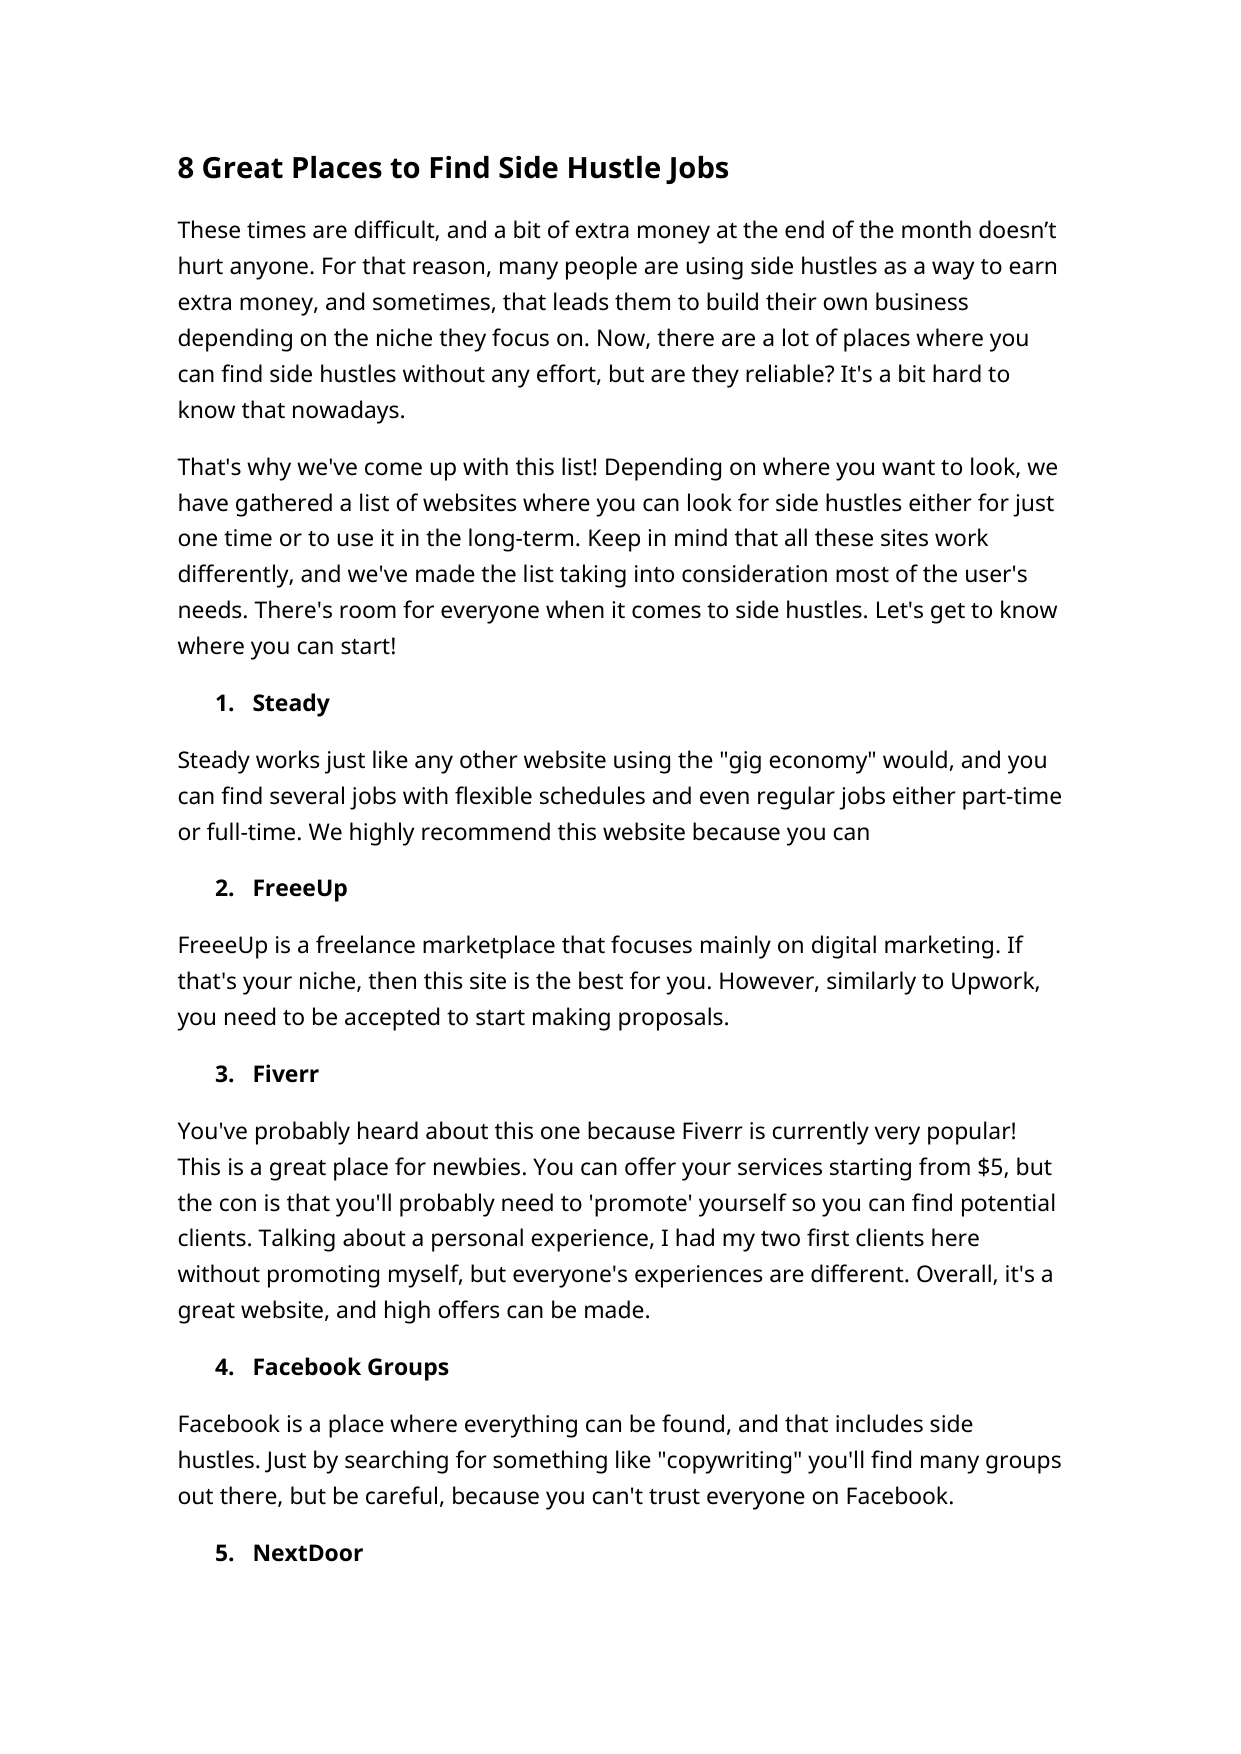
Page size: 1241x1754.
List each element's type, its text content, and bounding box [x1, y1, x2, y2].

text Facebook is a place where everything can be found, and that includes side hustles. Just by searching for something like "copywriting" you'll find many groups out there, but be careful, because you can't trust everyone on Facebook. [177, 1408, 1063, 1511]
list Fiverr [215, 1058, 1063, 1089]
list Facebook Groups [215, 1351, 1063, 1382]
list Steady [215, 687, 1063, 718]
list FreeeUp [215, 872, 1063, 904]
text Steady works just like any other website using the "gig economy" would, and you can find several jobs with flexible schedules and even regular jobs either part-time or full-time. We highly recommend this website because you can [177, 744, 1063, 847]
text 8 Great Places to Find Side Hustle Jobs [177, 148, 1063, 187]
list NextDoor [215, 1536, 1063, 1568]
text These times are difficult, and a bit of extra money at the end of the month doesn’t hurt anyone. For that reason, many people are using side hustles as a way to earn extra money, and sometimes, that leads them to build their own business depending on the niche they focus on. Now, there are a lot of places where you can find side hustles without any effort, but are they reliable? It's a bit hard to know that nowadays. [177, 214, 1063, 425]
text FreeeUp is a freelance marketplace that focuses mainly on digital marketing. If that's your niche, then this site is the best for you. However, similarly to Upwork, you need to be accepted to start making proposals. [177, 929, 1063, 1032]
text You've probably heard about this one because Fiverr is currently very popular! This is a great place for newbies. You can offer your services starting from $5, but the con is that you'll probably need to 'promote' yourself so you can find potential clients. Talking about a personal experience, I had my two first clients here without promoting myself, but everyone's experiences are different. Overall, it's a great website, and high offers can be made. [177, 1114, 1063, 1326]
text That's why we've come up with this list! Depending on where you want to look, we have gathered a list of websites where you can look for side hustles either for just one time or to use it in the long-term. Keep in mind that all these sites work differently, and we've made the list taking into consideration most of the user's needs. There's room for everyone when it comes to side hustles. Let's get to know where you can start! [177, 451, 1063, 661]
